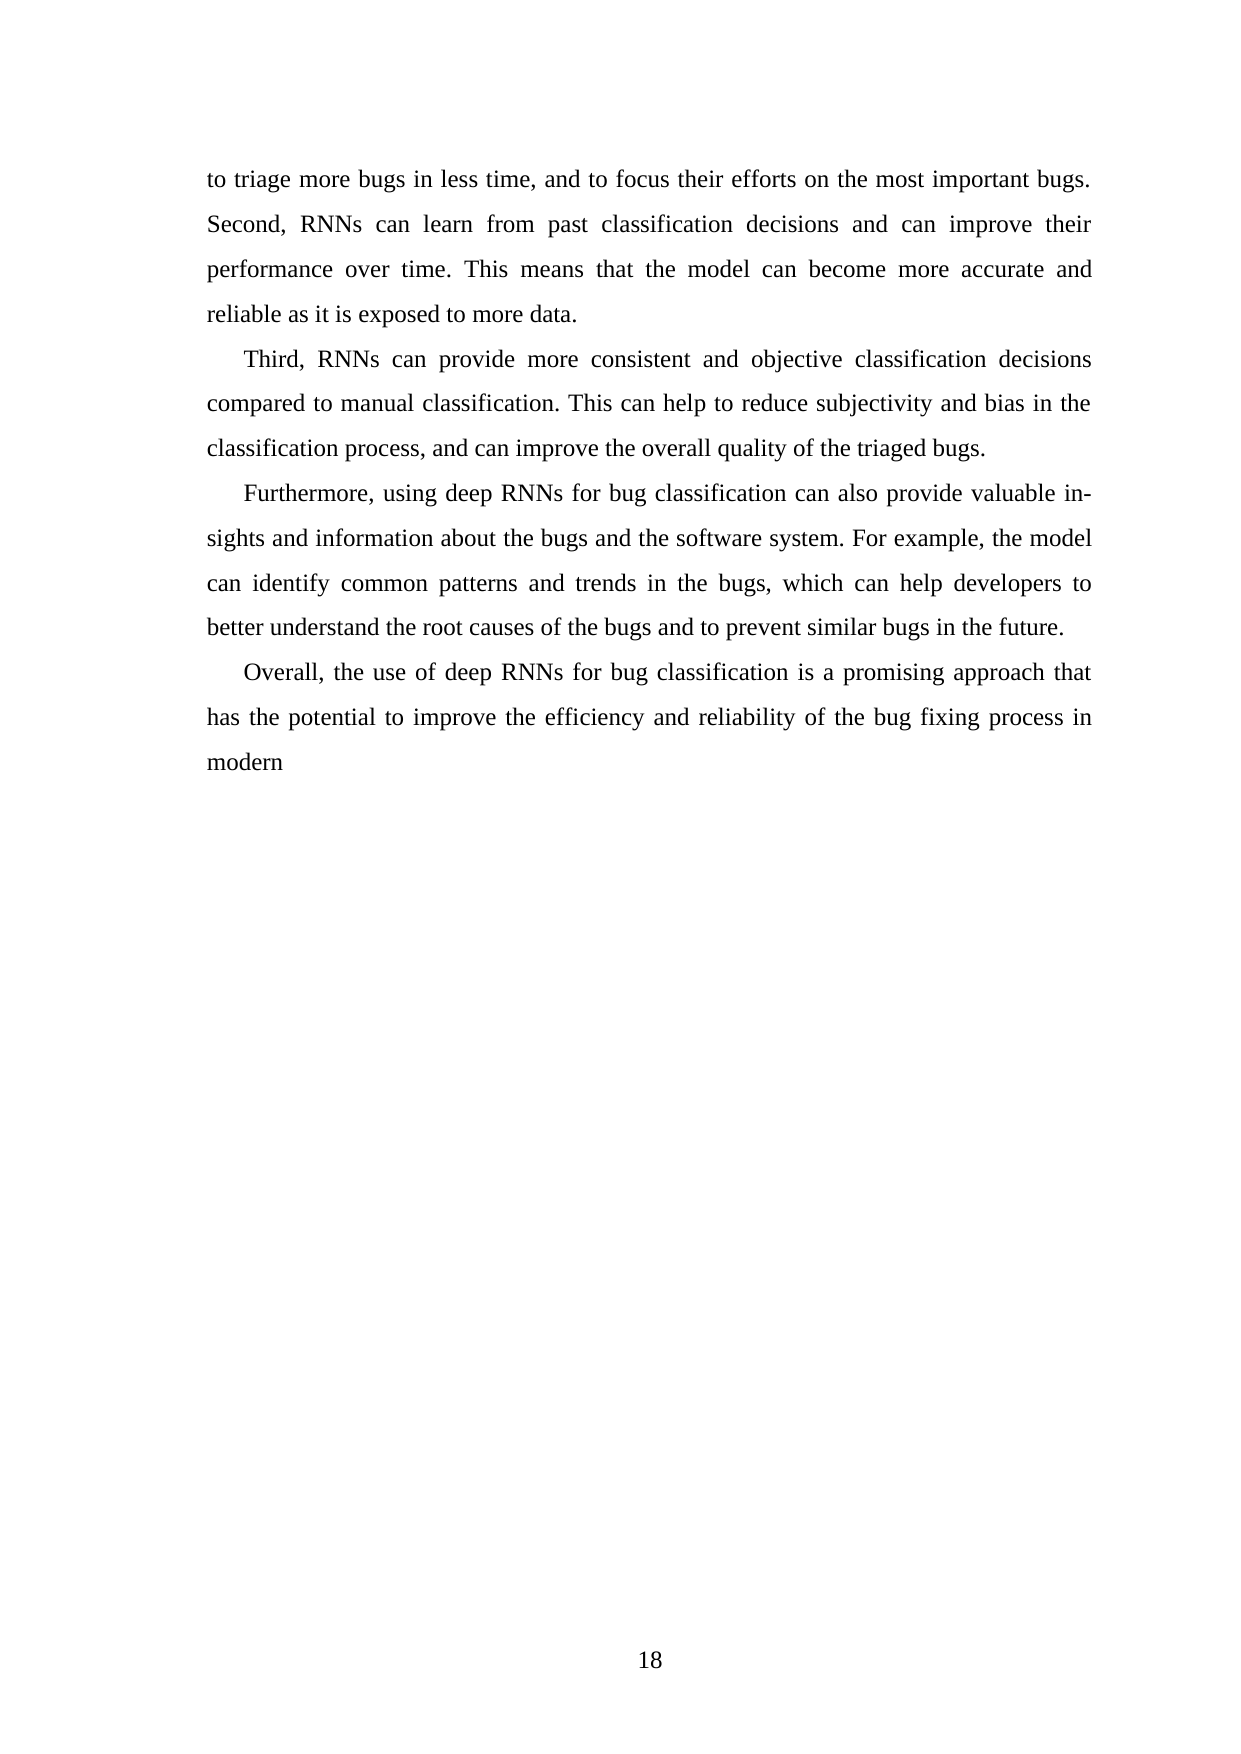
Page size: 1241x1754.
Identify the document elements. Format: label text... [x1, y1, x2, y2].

text Third, RNNs can provide more consistent and objective classification decisions compared to manual classification. This can help to reduce subjectivity and bias in the classification process, and can improve the overall quality of the triaged bugs. [207, 344, 1093, 462]
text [207, 164, 1093, 328]
text Furthermore, using deep RNNs for bug classification can also provide valuable in- sights and information about the bugs and the software system. For example, the model can identify common patterns and trends in the bugs, which can help developers to better understand the root causes of the bugs and to prevent similar bugs in the future. [207, 478, 1093, 641]
text Overall, the use of deep RNNs for bug classification is a promising approach that has the potential to improve the efficiency and reliability of the bug fixing process in modern [207, 657, 1093, 776]
